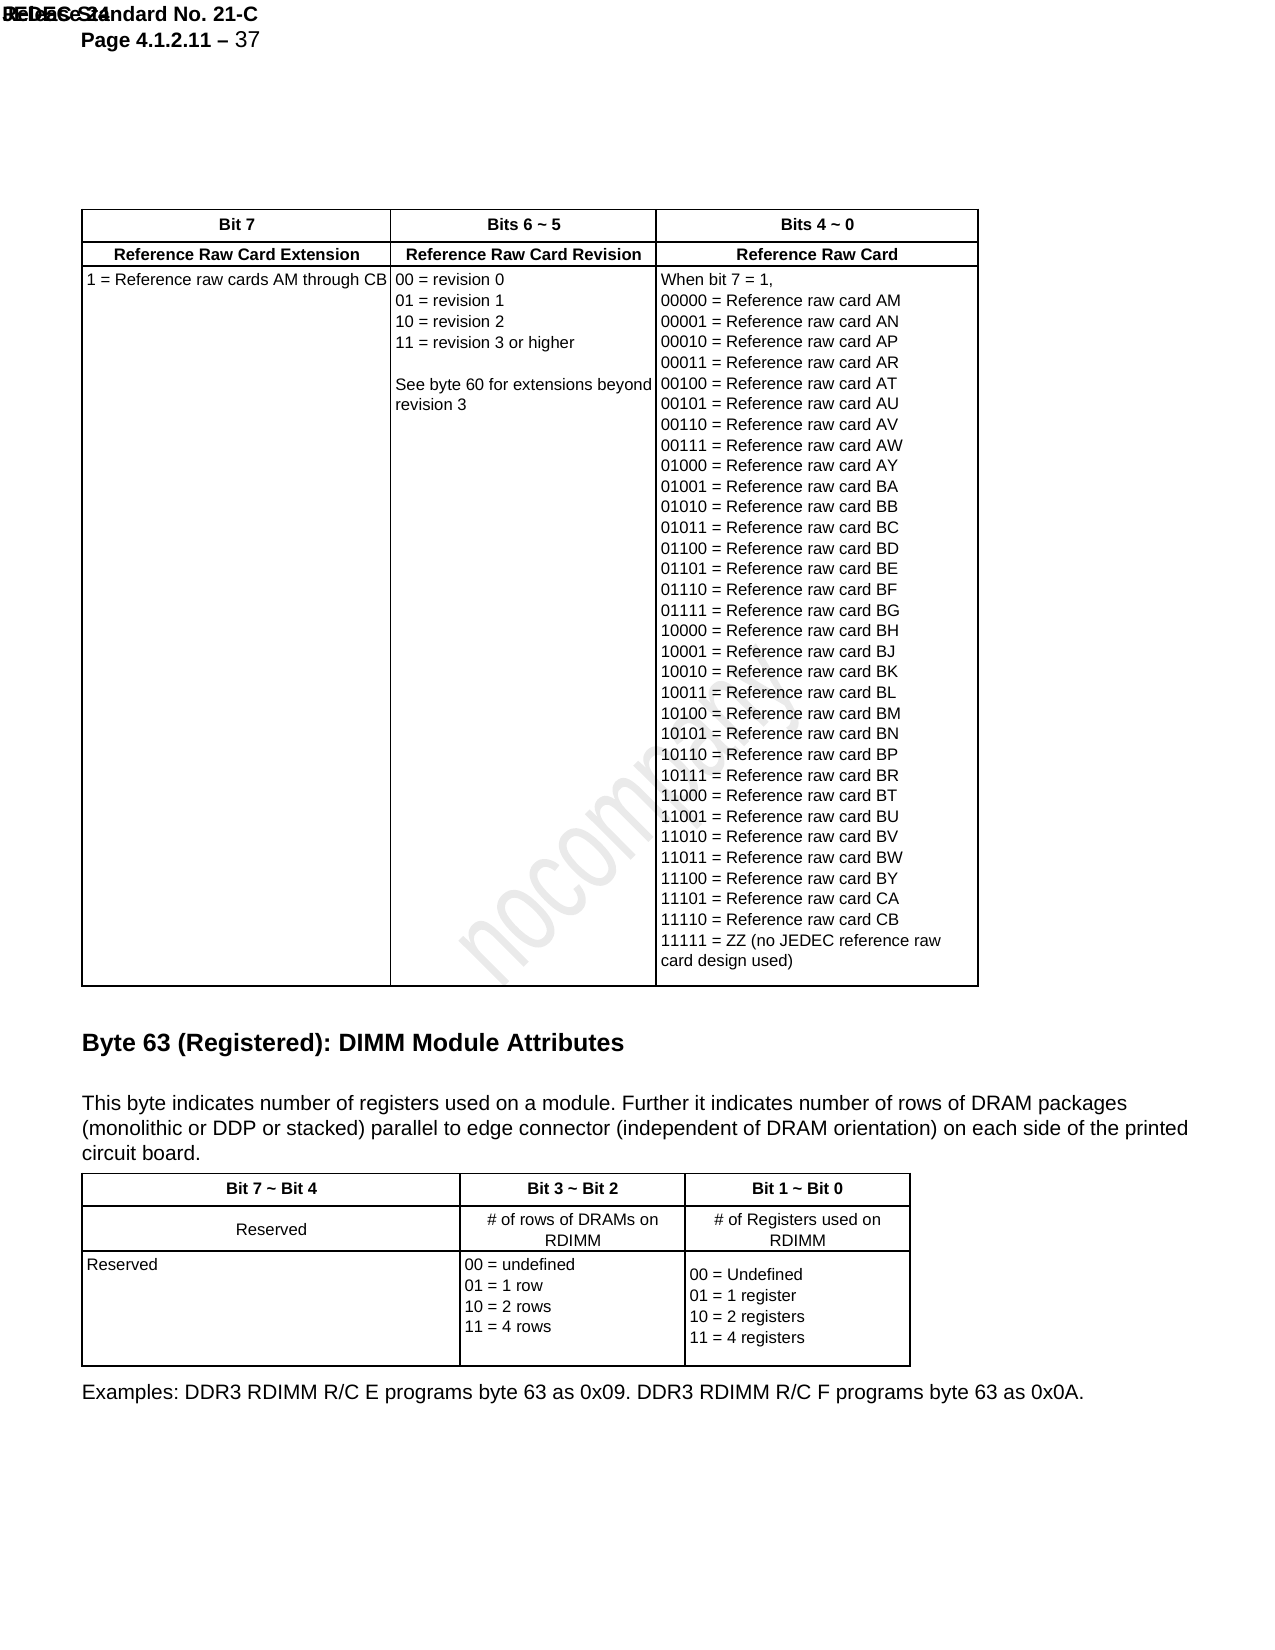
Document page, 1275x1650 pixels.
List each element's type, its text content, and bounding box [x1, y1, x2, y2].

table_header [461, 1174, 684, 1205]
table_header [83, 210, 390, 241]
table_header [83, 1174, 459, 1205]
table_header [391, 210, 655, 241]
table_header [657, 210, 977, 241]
text This byte indicates number of registers used on a module. Further it indicates number of rows of DRAM packages (monolithic or DDP or stacked) parallel to edge connector (independent of DRAM orientation) on each side of the printed circuit board. [82, 1091, 1192, 1164]
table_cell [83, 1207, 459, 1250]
subtitle Byte 63 (Registered): DIMM Module Attributes [82, 1028, 1202, 1056]
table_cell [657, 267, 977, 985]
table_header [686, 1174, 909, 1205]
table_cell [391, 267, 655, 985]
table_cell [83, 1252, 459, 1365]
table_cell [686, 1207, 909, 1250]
text Examples: DDR3 RDIMM R/C E programs byte 63 as 0x09. DDR3 RDIMM R/C F programs byte 63 as 0x0A. [82, 1380, 1202, 1404]
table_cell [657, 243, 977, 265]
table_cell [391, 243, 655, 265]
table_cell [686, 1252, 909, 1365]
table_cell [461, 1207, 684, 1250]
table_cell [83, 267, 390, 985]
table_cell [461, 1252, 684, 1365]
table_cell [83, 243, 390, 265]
